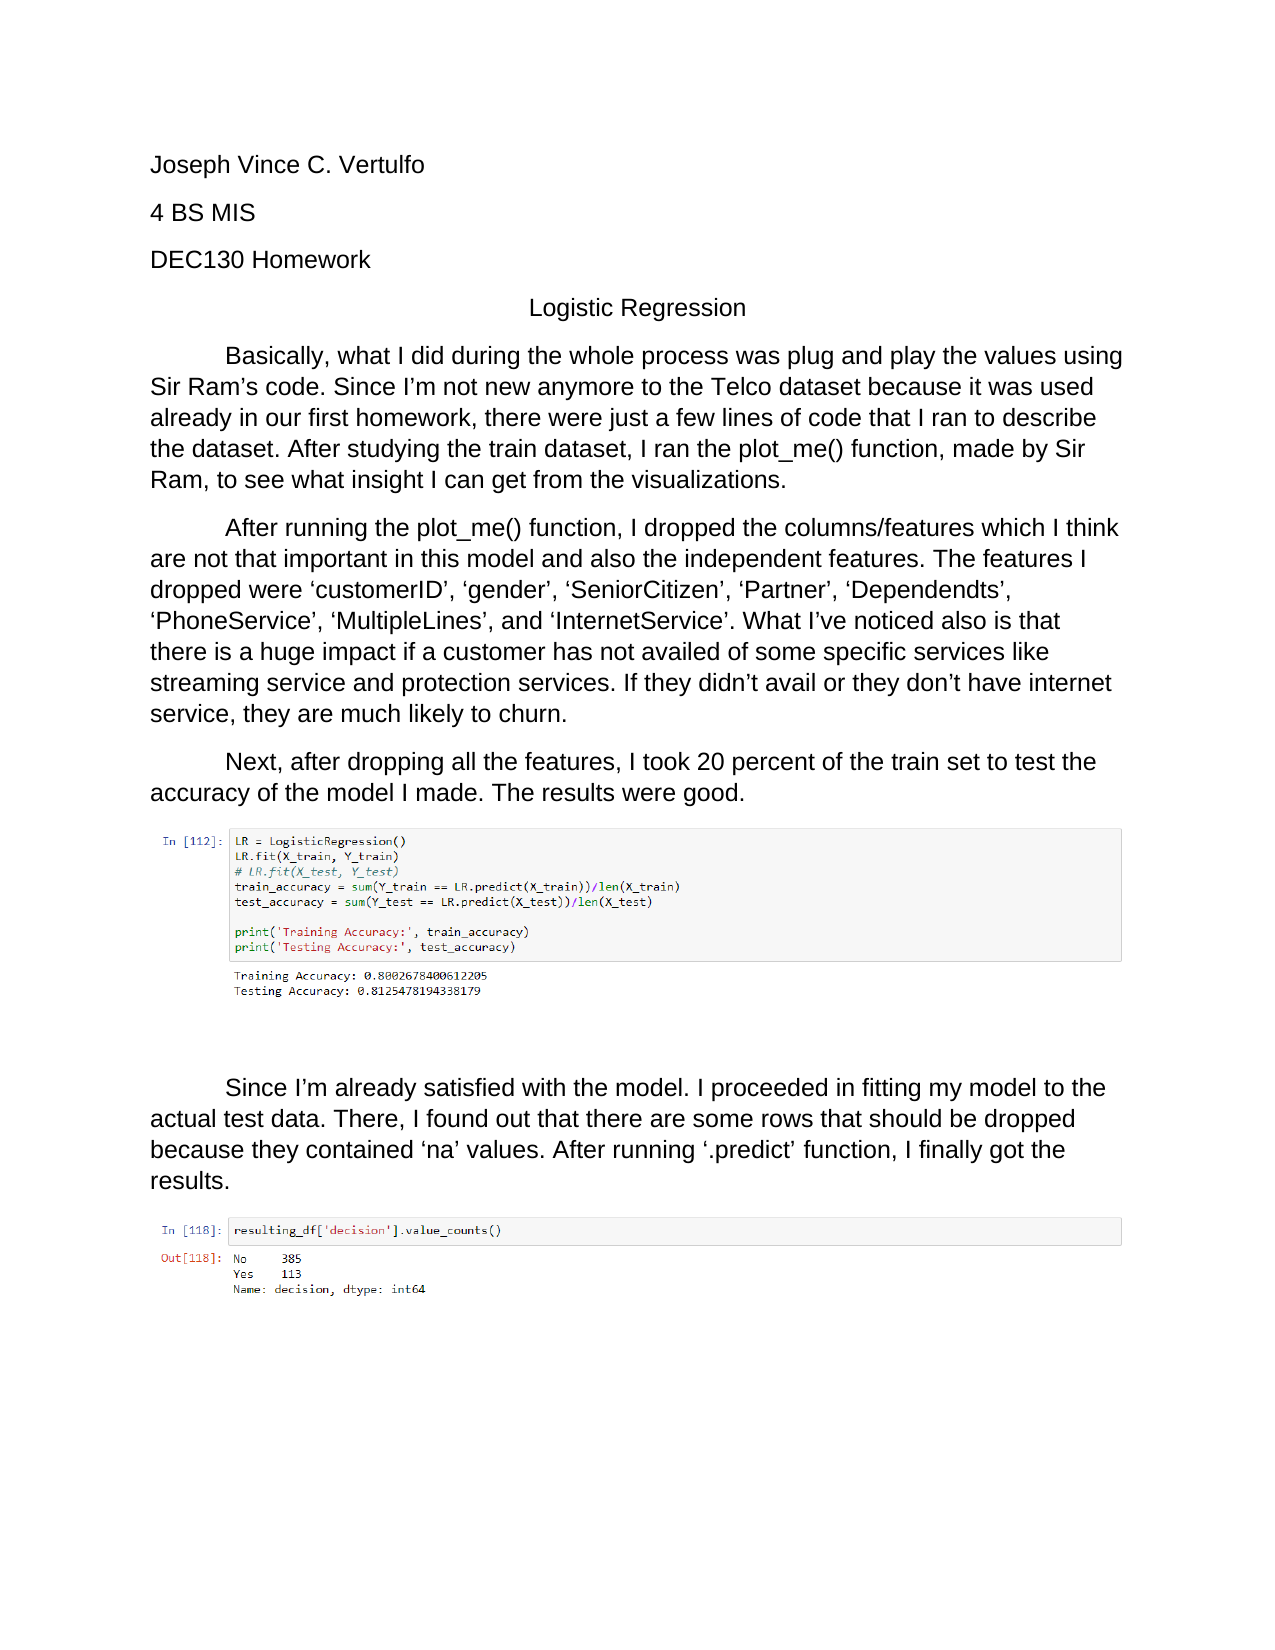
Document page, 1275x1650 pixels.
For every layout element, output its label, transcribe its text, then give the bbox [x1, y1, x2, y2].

text Next, after dropping all the features, I took 20 percent of the train set to test the accuracy of the model I made. The results were good. [150, 747, 1125, 806]
text 4 BS MIS [150, 198, 1125, 226]
text Logistic Regression [150, 293, 1125, 322]
text Since I’m already satisfied with the model. I proceeded in fitting my model to the actual test data. There, I found out that there are some rows that should be dropped because they contained ‘na’ values. After running ‘.predict’ function, I finally got the results. [150, 1073, 1125, 1195]
text After running the plot_me() function, I dropped the columns/features which I think are not that important in this model and also the independent features. The features I dropped were ‘customerID’, ‘gender’, ‘SeniorCitizen’, ‘Partner’, ‘Dependendts’, ‘PhoneService’, ‘MultipleLines’, and ‘InternetService’. What I’ve noticed also is that there is a huge impact if a customer has not availed of some specific services like streaming service and protection services. If they didn’t avail or they don’t have internet service, they are much likely to churn. [150, 513, 1125, 728]
text DEC130 Homework [150, 245, 1125, 274]
picture [150, 825, 1125, 1007]
picture [150, 1214, 1125, 1301]
text Basically, what I did during the whole process was plug and play the values using Sir Ram’s code. Since I’m not new anymore to the Telco dataset because it was used already in our first homework, there were just a few lines of code that I ran to describe the dataset. After studying the train dataset, I ran the plot_me() function, made by Sir Ram, to see what insight I can get from the visualizations. [150, 341, 1125, 494]
text Joseph Vince C. Vertulfo [150, 150, 1125, 179]
